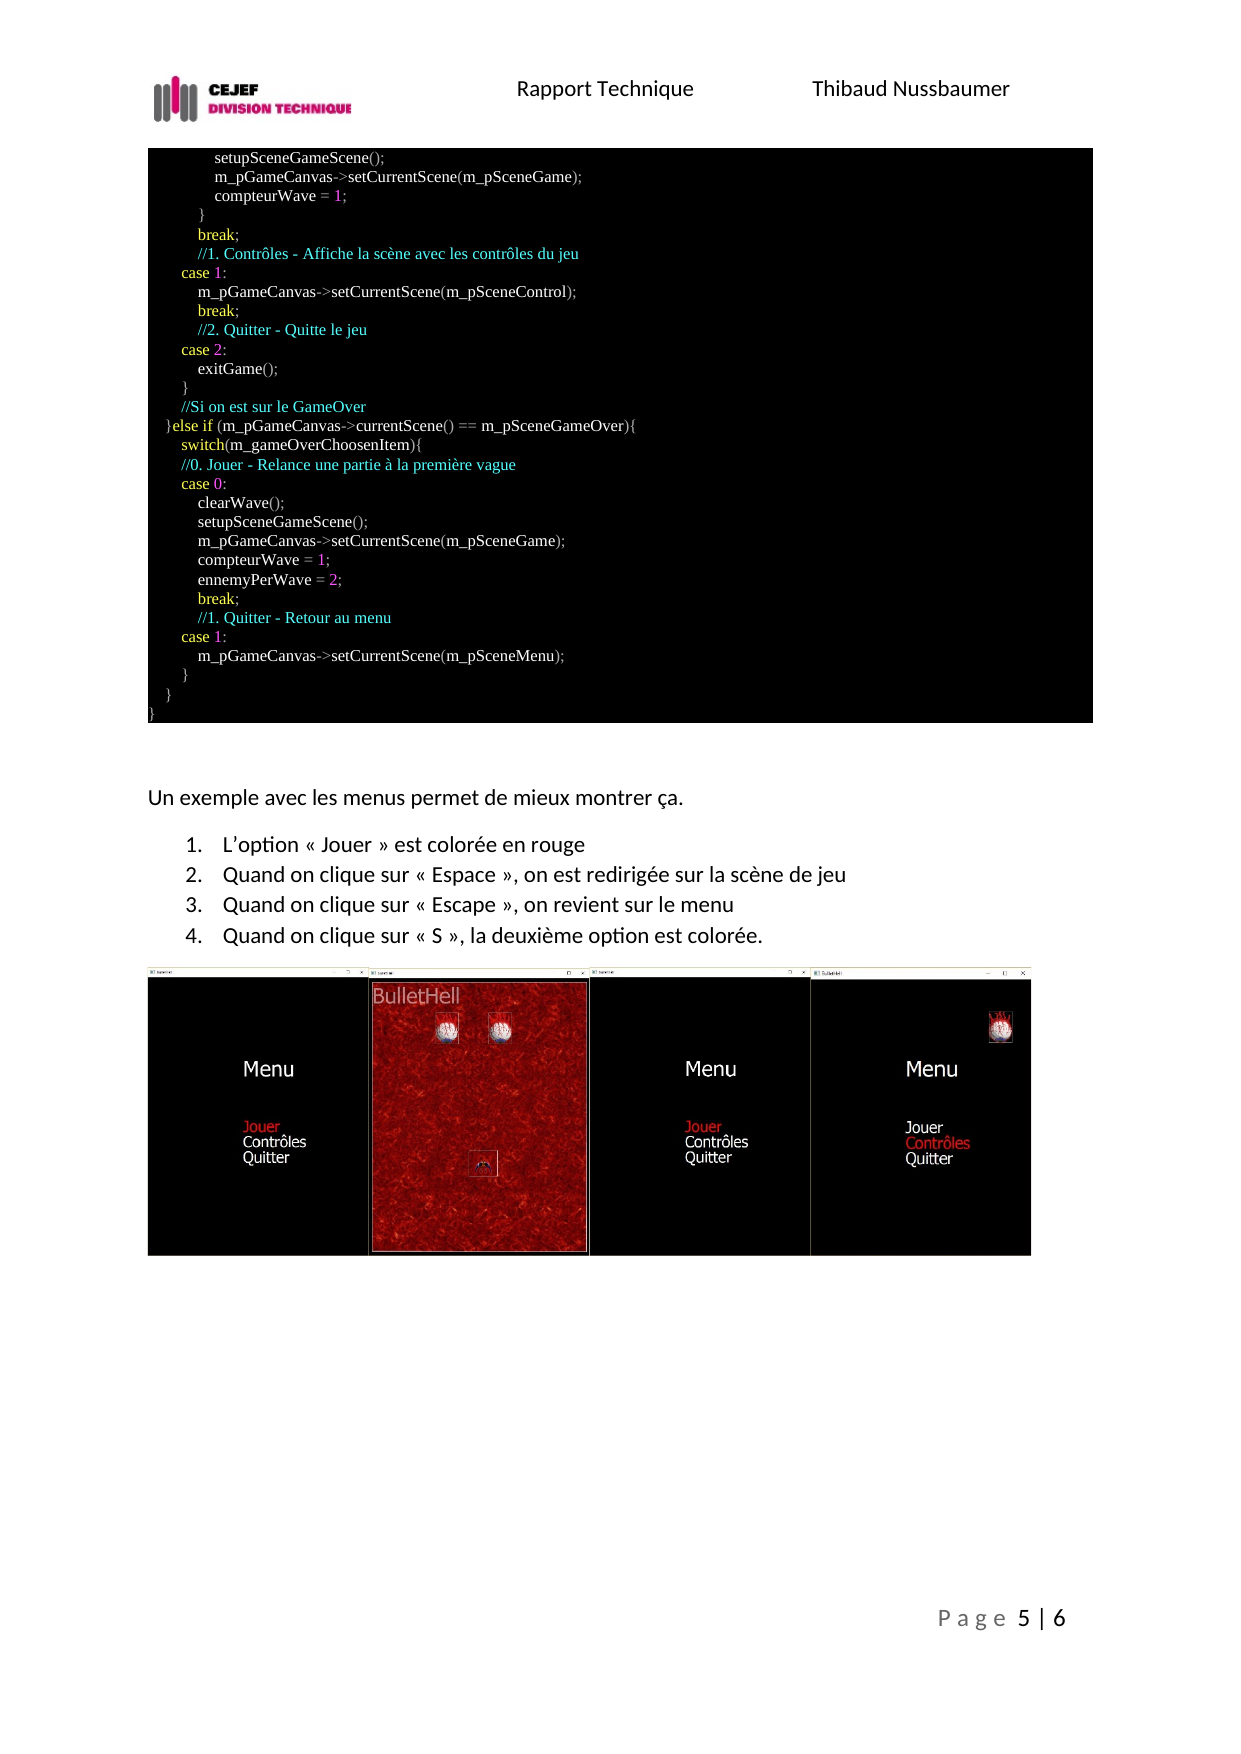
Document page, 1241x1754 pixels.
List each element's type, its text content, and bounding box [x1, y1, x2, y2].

text }else if (m_pGameCanvas->currentScene() == m_pSceneGameOver){ [148, 416, 1093, 435]
text //Si on est sur le GameOver [148, 397, 1093, 416]
text } [148, 703, 1093, 723]
list Quand on clique sur « Espace », on est redirigée sur la scène de jeu [185, 860, 1093, 888]
picture [147, 73, 351, 124]
text setupSceneGameScene(); [148, 148, 1093, 167]
text case 2: [148, 339, 1093, 358]
list Quand on clique sur « S », la deuxième option est colorée. [185, 921, 1093, 949]
text } [148, 205, 1093, 224]
text m_pGameCanvas->setCurrentScene(m_pSceneGame); [148, 167, 1093, 186]
text m_pGameCanvas->setCurrentScene(m_pSceneControl); [148, 282, 1093, 301]
text m_pGameCanvas->setCurrentScene(m_pSceneMenu); [148, 646, 1093, 665]
text clearWave(); [148, 493, 1093, 512]
text exitGame(); [148, 358, 1093, 378]
text compteurWave = 1; [148, 186, 1093, 205]
list Quand on clique sur « Escape », on revient sur le menu [185, 891, 1093, 919]
text case 1: [148, 263, 1093, 282]
text } [148, 684, 1093, 703]
text break; [148, 224, 1093, 243]
text case 0: [148, 473, 1093, 493]
text ennemyPerWave = 2; [148, 569, 1093, 588]
text break; [148, 301, 1093, 320]
text break; [148, 588, 1093, 608]
text setupSceneGameScene(); [148, 512, 1093, 531]
text switch(m_gameOverChoosenItem){ [148, 435, 1093, 454]
text //1. Contrôles - Affiche la scène avec les contrôles du jeu [148, 243, 1093, 263]
text m_pGameCanvas->setCurrentScene(m_pSceneGame); [148, 531, 1093, 550]
text case 1: [148, 627, 1093, 646]
picture [147, 967, 1032, 1256]
text compteurWave = 1; [148, 550, 1093, 569]
text } [148, 378, 1093, 397]
list L’option « Jouer » est colorée en rouge [185, 830, 1093, 858]
text Un exemple avec les menus permet de mieux montrer ça. [148, 783, 1093, 811]
text //0. Jouer - Relance une partie à la première vague [148, 454, 1093, 473]
text //2. Quitter - Quitte le jeu [148, 320, 1093, 339]
text } [148, 665, 1093, 684]
text //1. Quitter - Retour au menu [148, 608, 1093, 627]
